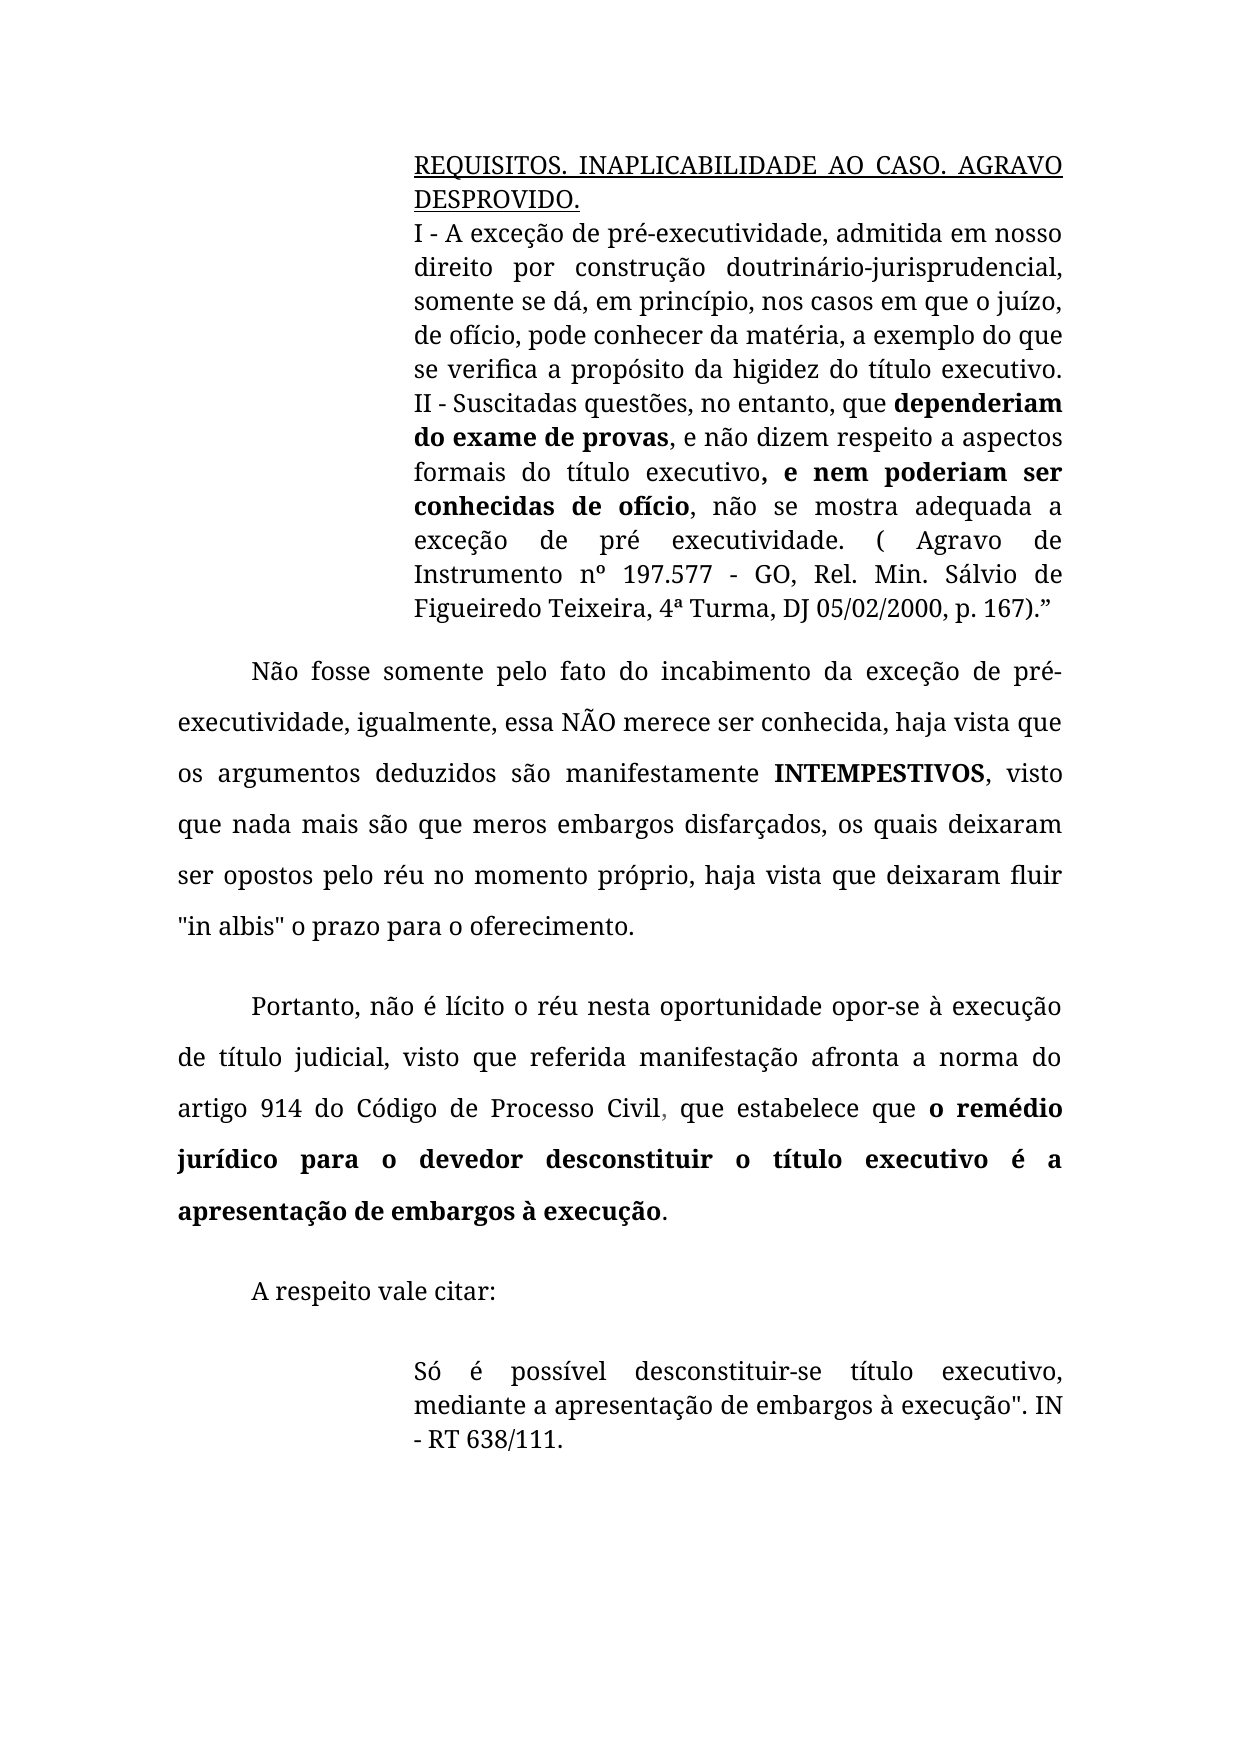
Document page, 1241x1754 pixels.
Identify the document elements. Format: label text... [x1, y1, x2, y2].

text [413, 148, 1063, 176]
text Portanto, não é lícito o réu nesta oportunidade opor-se à execução de título judicial, visto que referida manifestação afronta a norma do artigo 914 do Código de Processo Civil, que estabelece que o remédio jurídico para o devedor desconstituir o título executivo é a apresentação de embargos à execução. [177, 989, 1063, 1227]
text A respeito vale citar: [177, 1273, 1063, 1307]
text Só é possível desconstituir-se título executivo, mediante a apresentação de embargos à execução". IN - RT 638/111. [413, 1354, 1063, 1456]
text I - A exceção de pré-executividade, admitida em nosso direito por construção doutrinário-jurisprudencial, somente se dá, em princípio, nos casos em que o juízo, de ofício, pode conhecer da matéria, a exemplo do que se verifica a propósito da higidez do título executivo. II - Suscitadas questões, no entanto, que dependeriam do exame de provas, e não dizem respeito a aspectos formais do título executivo, e nem poderiam ser conhecidas de ofício, não se mostra adequada a exceção de pré executividade. ( Agravo de Instrumento nº 197.577 - GO, Rel. Min. Sálvio de Figueiredo Teixeira, 4ª Turma, DJ 05/02/2000, p. 167).” [413, 216, 1063, 624]
text Não fosse somente pelo fato do incabimento da exceção de pré-executividade, igualmente, essa NÃO merece ser conhecida, haja vista que os argumentos deduzidos são manifestamente INTEMPESTIVOS, visto que nada mais são que meros embargos disfarçados, os quais deixaram ser opostos pelo réu no momento próprio, haja vista que deixaram fluir "in albis" o prazo para o oferecimento. [177, 654, 1063, 943]
